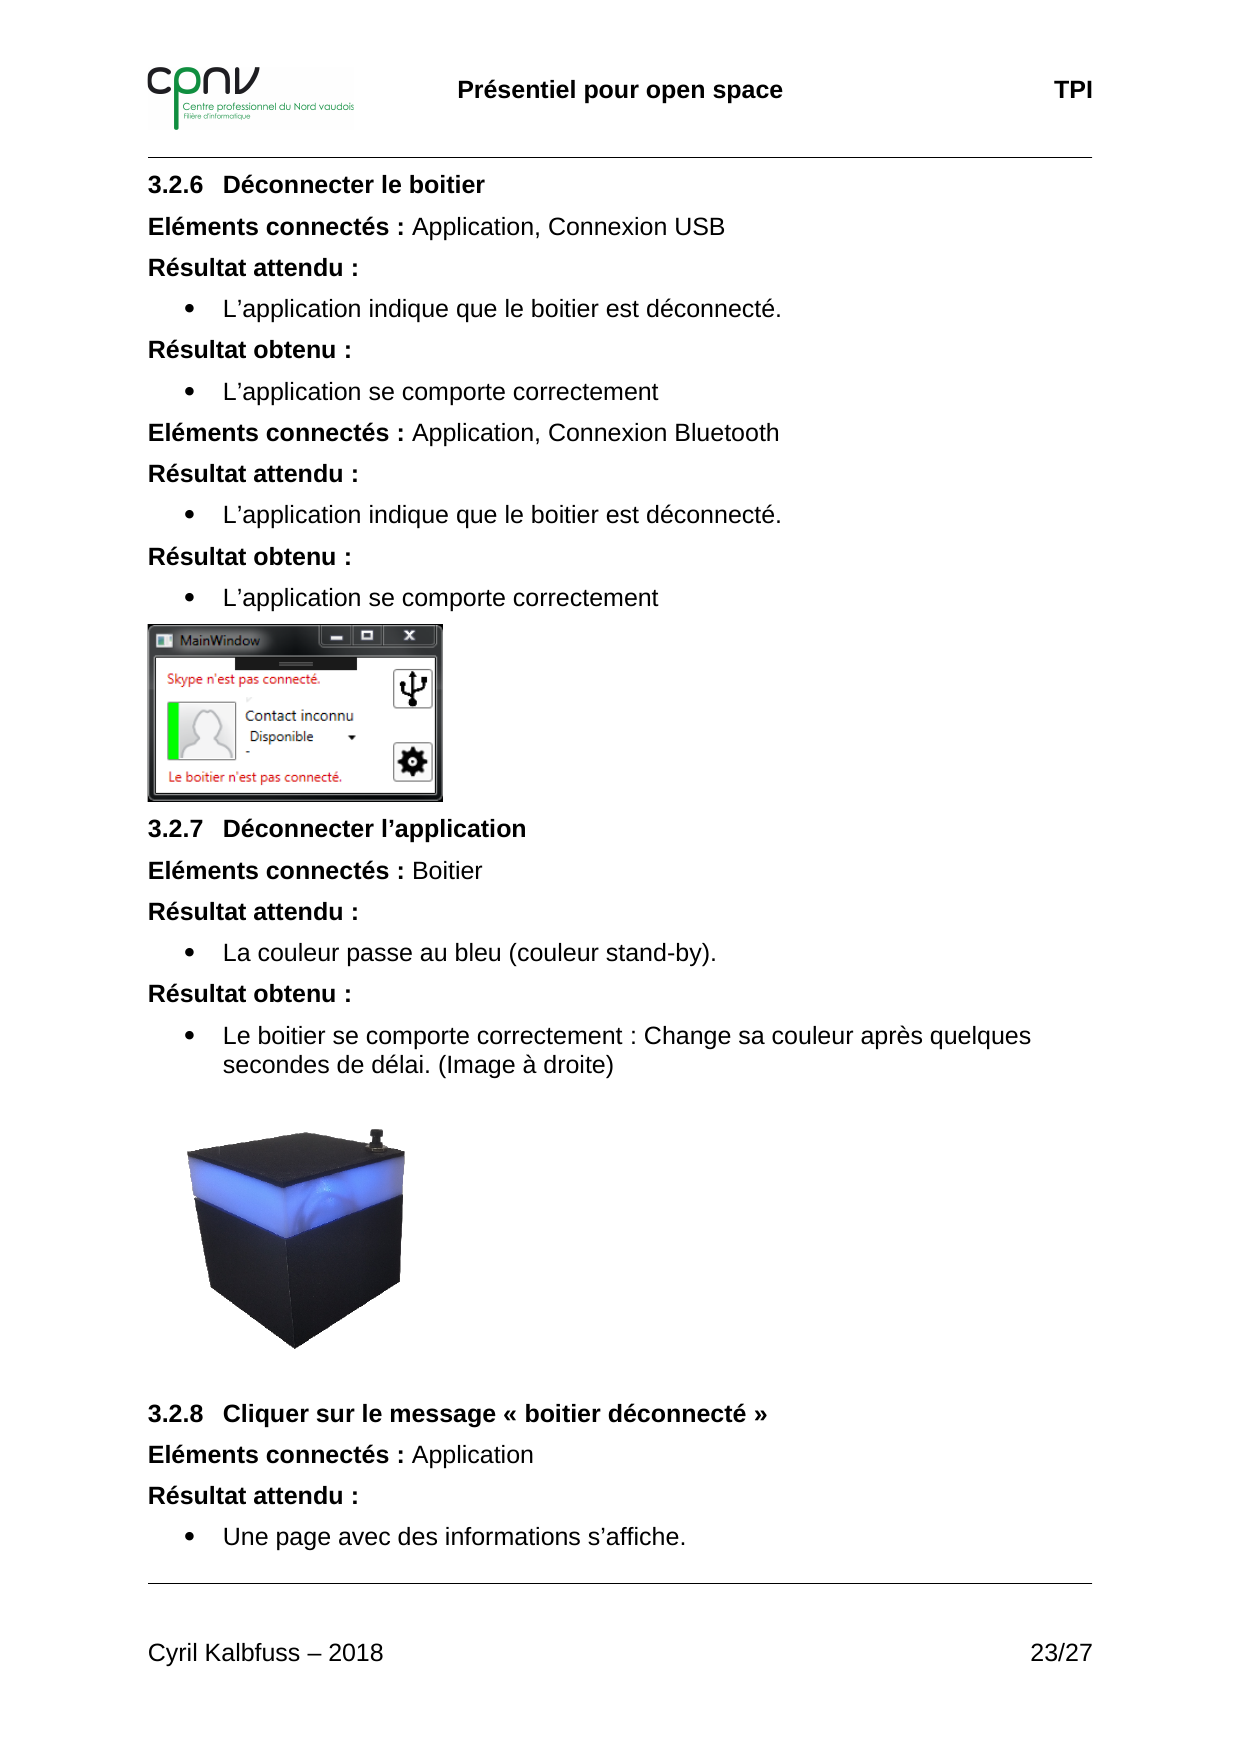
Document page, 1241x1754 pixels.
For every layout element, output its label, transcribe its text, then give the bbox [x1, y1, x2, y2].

text Résultat obtenu : [148, 979, 1092, 1008]
text Eléments connectés : Boitier [148, 856, 1092, 884]
text Résultat attendu : [148, 459, 1092, 488]
subtitle Déconnecter l’application [148, 814, 1092, 843]
subtitle Cliquer sur le message « boitier déconnecté » [148, 1399, 1092, 1427]
picture [147, 67, 354, 130]
list La couleur passe au bleu (couleur stand-by). [185, 938, 1092, 967]
text Eléments connectés : Application, Connexion USB [148, 212, 1092, 240]
text Résultat attendu : [148, 1481, 1092, 1510]
text Eléments connectés : Application [148, 1440, 1092, 1469]
picture [147, 1090, 443, 1387]
text Résultat obtenu : [148, 542, 1092, 571]
list L’application indique que le boitier est déconnecté. [185, 294, 1092, 323]
text Résultat obtenu : [148, 335, 1092, 364]
list L’application se comporte correctement [185, 583, 1092, 612]
list L’application indique que le boitier est déconnecté. [185, 501, 1092, 529]
subtitle Déconnecter le boitier [148, 170, 1092, 199]
text Résultat attendu : [148, 897, 1092, 926]
text Eléments connectés : Application, Connexion Bluetooth [148, 418, 1092, 447]
list L’application se comporte correctement [185, 377, 1092, 406]
text Résultat attendu : [148, 253, 1092, 282]
picture [147, 624, 443, 802]
list Une page avec des informations s’affiche. [185, 1522, 1092, 1551]
list Le boitier se comporte correctement : Change sa couleur après quelques secondes de délai. (Image à droite) [185, 1021, 1092, 1078]
